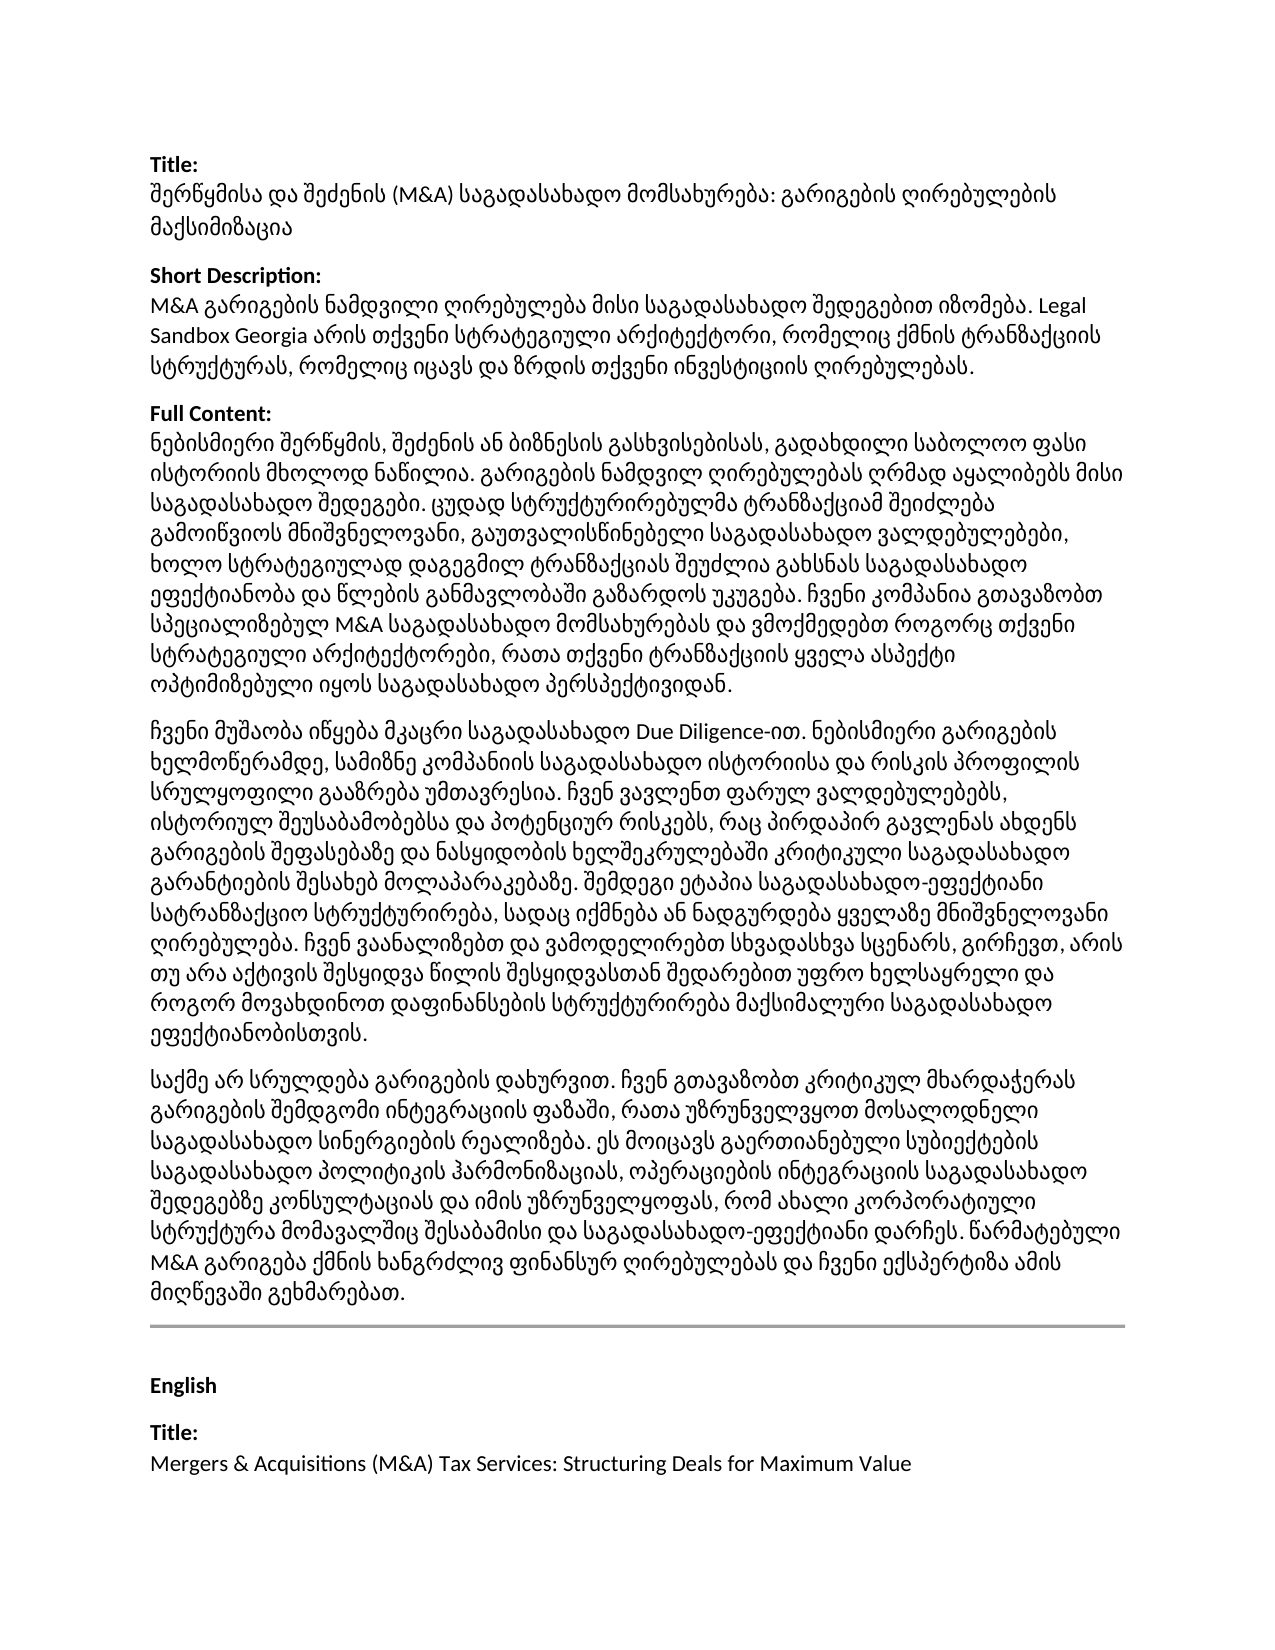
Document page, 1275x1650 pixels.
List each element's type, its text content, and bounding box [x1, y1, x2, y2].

text Full Content: ნებისმიერი შერწყმის, შეძენის ან ბიზნესის გასხვისებისას, გადახდილი საბოლოო ფასი ისტორიის მხოლოდ ნაწილია. გარიგების ნამდვილ ღირებულებას ღრმად აყალიბებს მისი საგადასახადო შედეგები. ცუდად სტრუქტურირებულმა ტრანზაქციამ შეიძლება გამოიწვიოს მნიშვნელოვანი, გაუთვალისწინებელი საგადასახადო ვალდებულებები, ხოლო სტრატეგიულად დაგეგმილ ტრანზაქციას შეუძლია გახსნას საგადასახადო ეფექტიანობა და წლების განმავლობაში გაზარდოს უკუგება. ჩვენი კომპანია გთავაზობთ სპეციალიზებულ M&A საგადასახადო მომსახურებას და ვმოქმედებთ როგორც თქვენი სტრატეგიული არქიტექტორები, რათა თქვენი ტრანზაქციის ყველა ასპექტი ოპტიმიზებული იყოს საგადასახადო პერსპექტივიდან. [150, 399, 1125, 698]
text Title: შერწყმისა და შეძენის (M&A) საგადასახადო მომსახურება: გარიგების ღირებულების მაქსიმიზაცია [150, 150, 1125, 242]
text ჩვენი მუშაობა იწყება მკაცრი საგადასახადო Due Diligence-ით. ნებისმიერი გარიგების ხელმოწერამდე, სამიზნე კომპანიის საგადასახადო ისტორიისა და რისკის პროფილის სრულყოფილი გააზრება უმთავრესია. ჩვენ ვავლენთ ფარულ ვალდებულებებს, ისტორიულ შეუსაბამობებსა და პოტენციურ რისკებს, რაც პირდაპირ გავლენას ახდენს გარიგების შეფასებაზე და ნასყიდობის ხელშეკრულებაში კრიტიკული საგადასახადო გარანტიების შესახებ მოლაპარაკებაზე. შემდეგი ეტაპია საგადასახადო-ეფექტიანი სატრანზაქციო სტრუქტურირება, სადაც იქმნება ან ნადგურდება ყველაზე მნიშვნელოვანი ღირებულება. ჩვენ ვაანალიზებთ და ვამოდელირებთ სხვადასხვა სცენარს, გირჩევთ, არის თუ არა აქტივის შესყიდვა წილის შესყიდვასთან შედარებით უფრო ხელსაყრელი და როგორ მოვახდინოთ დაფინანსების სტრუქტურირება მაქსიმალური საგადასახადო ეფექტიანობისთვის. [150, 717, 1125, 1047]
text Title: Mergers & Acquisitions (M&A) Tax Services: Structuring Deals for Maximum Value [150, 1418, 1125, 1477]
text Short Description: M&A გარიგების ნამდვილი ღირებულება მისი საგადასახადო შედეგებით იზომება. Legal Sandbox Georgia არის თქვენი სტრატეგიული არქიტექტორი, რომელიც ქმნის ტრანზაქციის სტრუქტურას, რომელიც იცავს და ზრდის თქვენი ინვესტიციის ღირებულებას. [150, 261, 1125, 380]
text English [150, 1372, 1125, 1399]
text საქმე არ სრულდება გარიგების დახურვით. ჩვენ გთავაზობთ კრიტიკულ მხარდაჭერას გარიგების შემდგომი ინტეგრაციის ფაზაში, რათა უზრუნველვყოთ მოსალოდნელი საგადასახადო სინერგიების რეალიზება. ეს მოიცავს გაერთიანებული სუბიექტების საგადასახადო პოლიტიკის ჰარმონიზაციას, ოპერაციების ინტეგრაციის საგადასახადო შედეგებზე კონსულტაციას და იმის უზრუნველყოფას, რომ ახალი კორპორატიული სტრუქტურა მომავალშიც შესაბამისი და საგადასახადო-ეფექტიანი დარჩეს. წარმატებული M&A გარიგება ქმნის ხანგრძლივ ფინანსურ ღირებულებას და ჩვენი ექსპერტიზა ამის მიღწევაში გეხმარებათ. [150, 1066, 1125, 1306]
